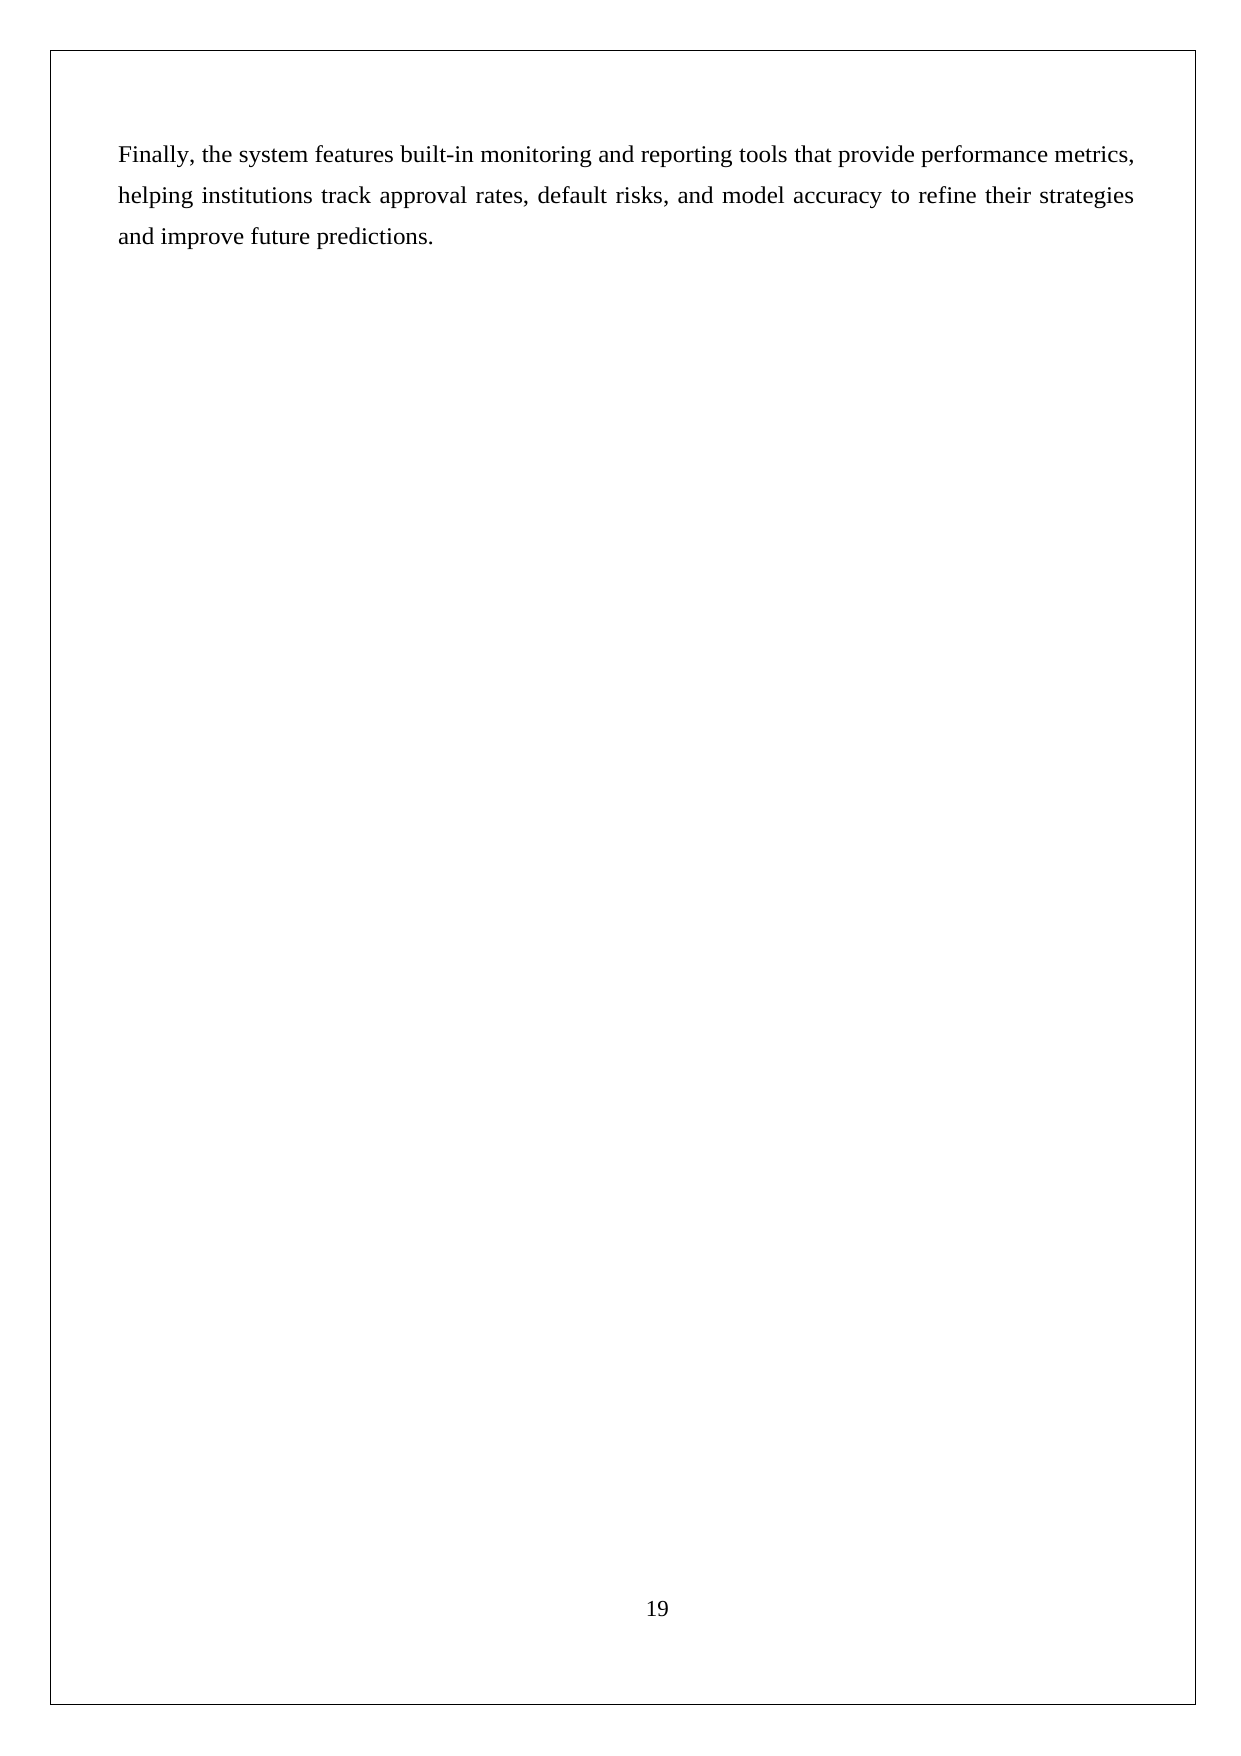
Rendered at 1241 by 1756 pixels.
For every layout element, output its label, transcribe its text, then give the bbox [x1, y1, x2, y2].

text Finally, the system features built-in monitoring and reporting tools that provide performance metrics, helping institutions track approval rates, default risks, and model accuracy to refine their strategies and improve future predictions. [118, 139, 1136, 250]
